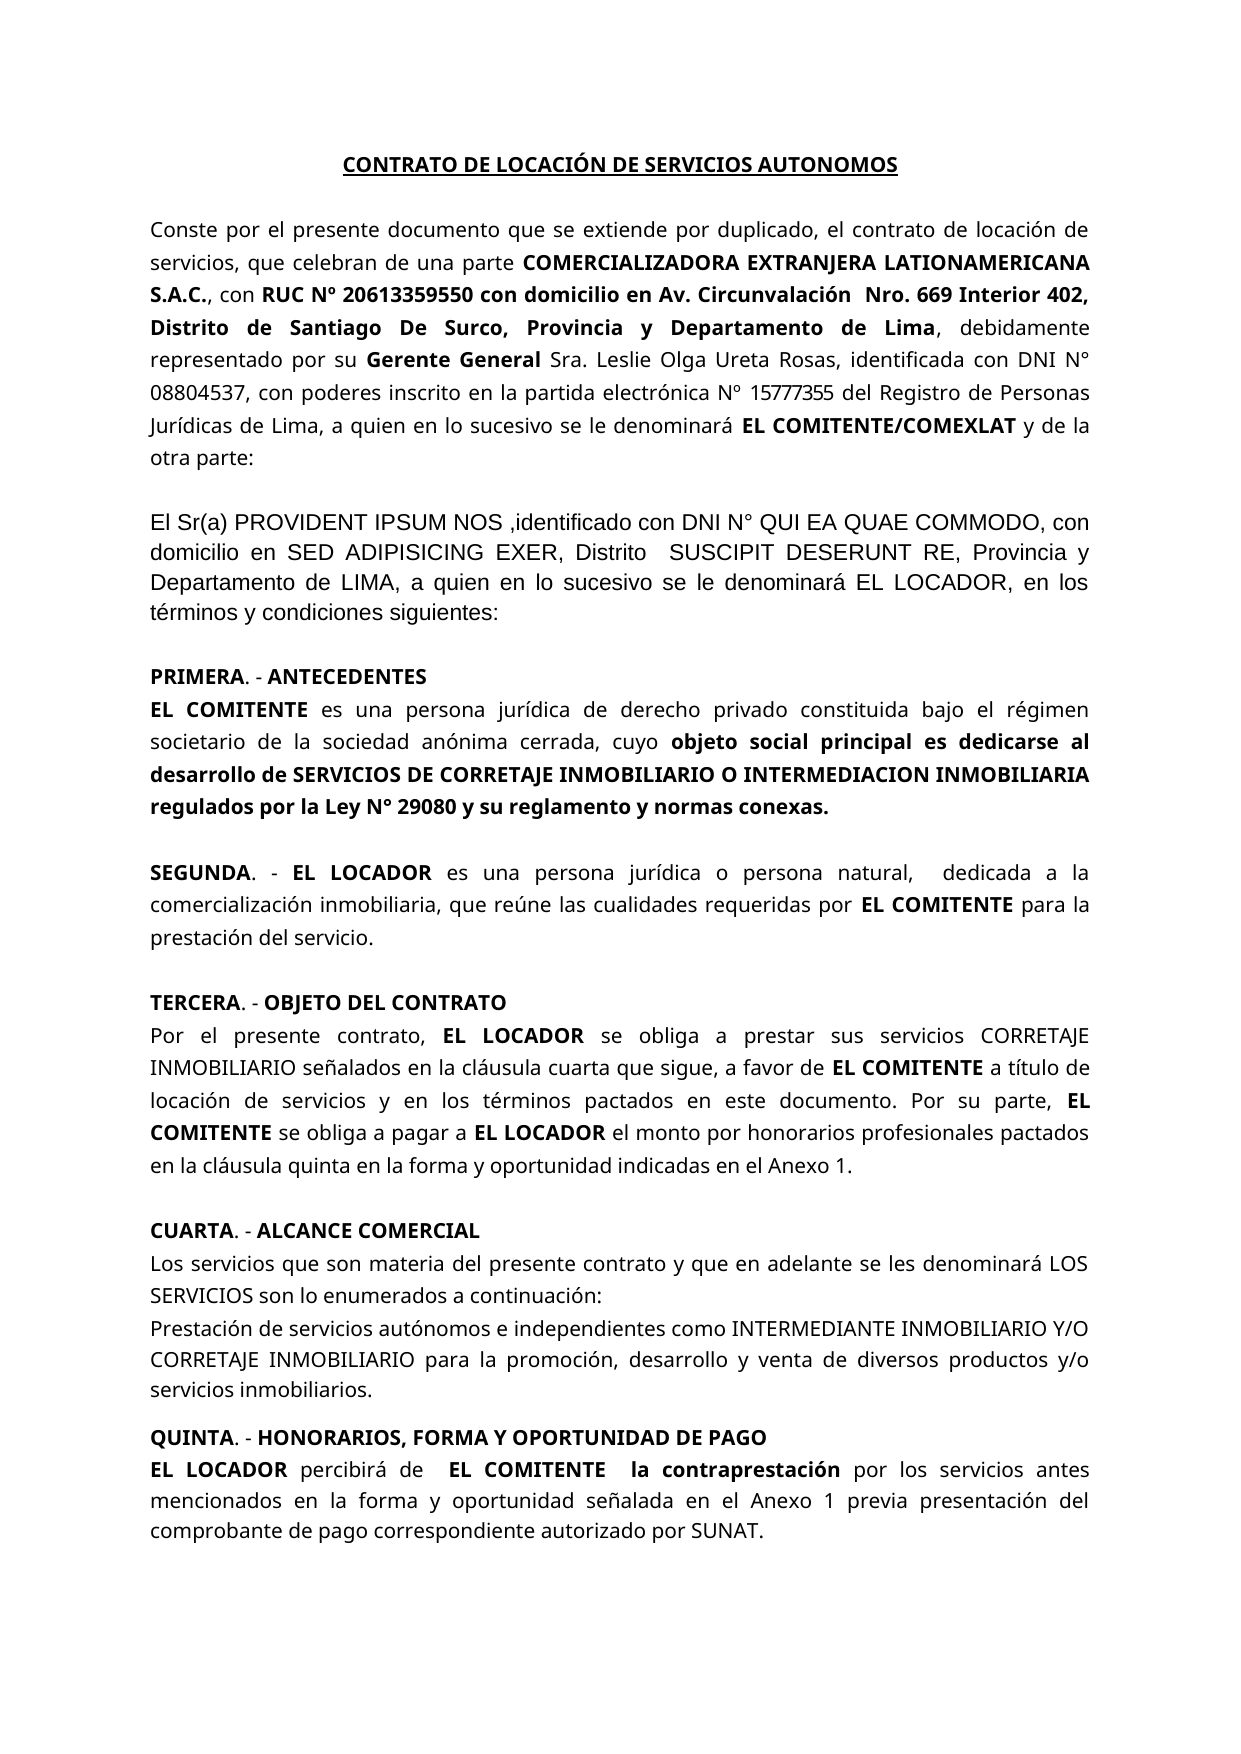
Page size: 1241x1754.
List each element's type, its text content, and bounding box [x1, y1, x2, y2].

text Prestación de servicios autónomos e independientes como INTERMEDIANTE INMOBILIARIO Y/O CORRETAJE INMOBILIARIO para la promoción, desarrollo y venta de diversos productos y/o servicios inmobiliarios. [150, 1314, 1090, 1404]
text Por el presente contrato, EL LOCADOR se obliga a prestar sus servicios CORRETAJE INMOBILIARIO señalados en la cláusula cuarta que sigue, a favor de EL COMITENTE a título de locación de servicios y en los términos pactados en este documento. Por su parte, EL COMITENTE se obliga a pagar a EL LOCADOR el monto por honorarios profesionales pactados en la cláusula quinta en la forma y oportunidad indicadas en el Anexo 1. [150, 1021, 1090, 1179]
text EL COMITENTE es una persona jurídica de derecho privado constituida bajo el régimen societario de la sociedad anónima cerrada, cuyo objeto social principal es dedicarse al desarrollo de SERVICIOS DE CORRETAJE INMOBILIARIO O INTERMEDIACION INMOBILIARIA regulados por la Ley N° 29080 y su reglamento y normas conexas. [150, 695, 1090, 821]
text QUINTA. - HONORARIOS, FORMA Y OPORTUNIDAD DE PAGO [150, 1423, 1090, 1451]
text CONTRATO DE LOCACIÓN DE SERVICIOS AUTONOMOS [150, 150, 1090, 178]
text TERCERA. - OBJETO DEL CONTRATO [150, 988, 1090, 1017]
text EL LOCADOR percibirá de EL COMITENTE la contraprestación por los servicios antes mencionados en la forma y oportunidad señalada en el Anexo 1 previa presentación del comprobante de pago correspondiente autorizado por SUNAT. [150, 1455, 1090, 1545]
text Conste por el presente documento que se extiende por duplicado, el contrato de locación de servicios, que celebran de una parte COMERCIALIZADORA EXTRANJERA LATIONAMERICANA S.A.C., con RUC Nº 20613359550 con domicilio en Av. Circunvalación Nro. 669 Interior 402, Distrito de Santiago De Surco, Provincia y Departamento de Lima, debidamente representado por su Gerente General Sra. Leslie Olga Ureta Rosas, identificada con DNI N° 08804537, con poderes inscrito en la partida electrónica Nº 15777355 del Registro de Personas Jurídicas de Lima, a quien en lo sucesivo se le denominará EL COMITENTE/COMEXLAT y de la otra parte: [150, 215, 1090, 472]
text SEGUNDA. - EL LOCADOR es una persona jurídica o persona natural, dedicada a la comercialización inmobiliaria, que reúne las cualidades requeridas por EL COMITENTE para la prestación del servicio. [150, 858, 1090, 951]
text El Sr(a) PROVIDENT IPSUM NOS ,identificado con DNI N° QUI EA QUAE COMMODO, con domicilio en SED ADIPISICING EXER, Distrito SUSCIPIT DESERUNT RE, Provincia y Departamento de LIMA, a quien en lo sucesivo se le denominará EL LOCADOR, en los términos y condiciones siguientes: [150, 509, 1090, 626]
text Los servicios que son materia del presente contrato y que en adelante se les denominará LOS SERVICIOS son lo enumerados a continuación: [150, 1249, 1090, 1310]
text PRIMERA. - ANTECEDENTES [150, 662, 1090, 691]
text CUARTA. - ALCANCE COMERCIAL [150, 1216, 1090, 1245]
